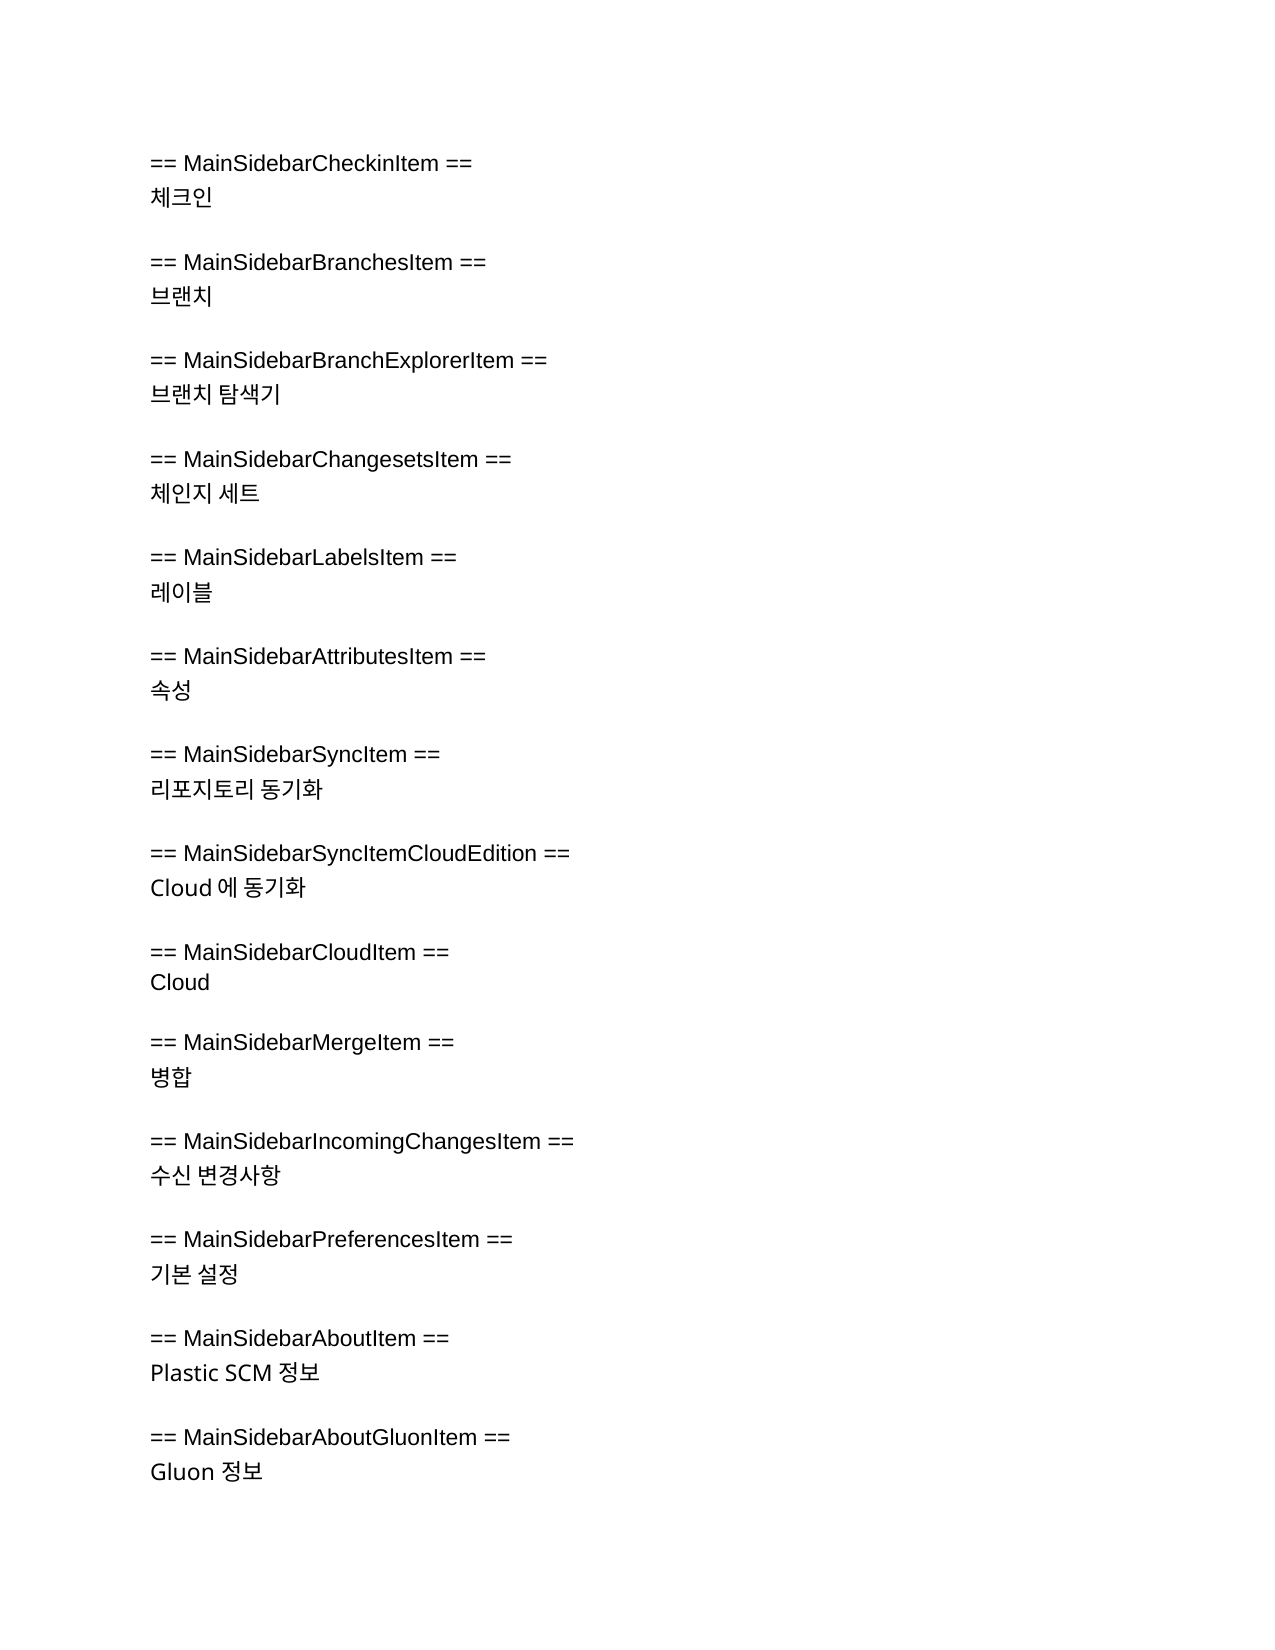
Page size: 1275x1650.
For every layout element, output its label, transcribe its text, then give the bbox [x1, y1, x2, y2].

text == MainSidebarIncomingChangesItem == [150, 1128, 1125, 1154]
text 기본 설정 [150, 1256, 1125, 1290]
text 체크인 [150, 180, 1125, 213]
text == MainSidebarCheckinItem == [150, 150, 1125, 176]
text 속성 [150, 673, 1125, 706]
text == MainSidebarBranchesItem == [150, 248, 1125, 275]
text Gluon 정보 [150, 1454, 1125, 1487]
text Cloud에 동기화 [150, 870, 1125, 903]
text == MainSidebarCloudItem == [150, 938, 1125, 965]
text 체인지 세트 [150, 476, 1125, 509]
text == MainSidebarPreferencesItem == [150, 1226, 1125, 1253]
text == MainSidebarChangesetsItem == [150, 446, 1125, 472]
text 병합 [150, 1059, 1125, 1093]
text Cloud [150, 969, 1125, 995]
text 브랜치 탐색기 [150, 377, 1125, 411]
text == MainSidebarSyncItemCloudEdition == [150, 840, 1125, 866]
text Plastic SCM 정보 [150, 1355, 1125, 1388]
text 리포지토리 동기화 [150, 771, 1125, 805]
text == MainSidebarMergeItem == [150, 1029, 1125, 1056]
text 레이블 [150, 574, 1125, 608]
text == MainSidebarLabelsItem == [150, 544, 1125, 571]
text == MainSidebarAboutGluonItem == [150, 1423, 1125, 1450]
text == MainSidebarAttributesItem == [150, 643, 1125, 669]
text == MainSidebarSyncItem == [150, 741, 1125, 768]
text == MainSidebarBranchExplorerItem == [150, 347, 1125, 373]
text 수신 변경사항 [150, 1158, 1125, 1191]
text 브랜치 [150, 279, 1125, 312]
text == MainSidebarAboutItem == [150, 1325, 1125, 1351]
